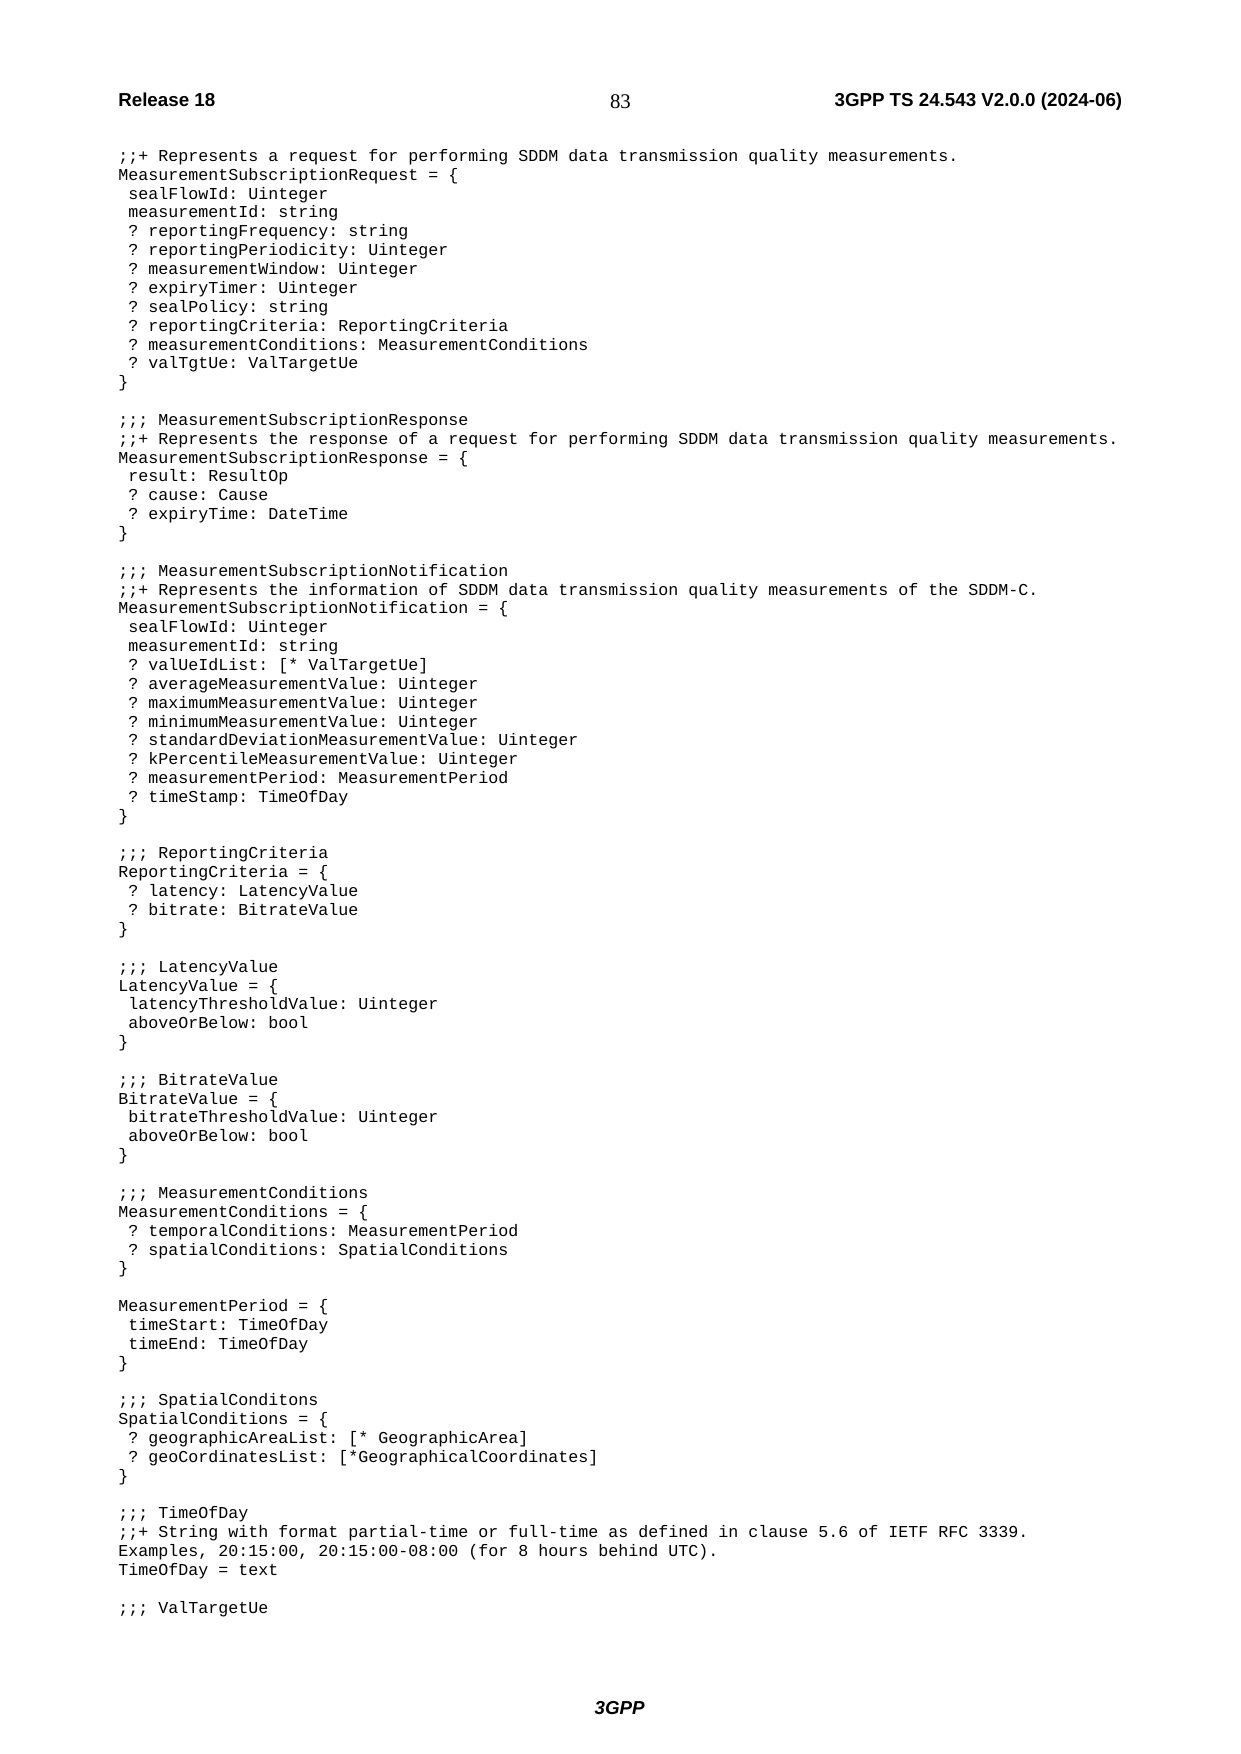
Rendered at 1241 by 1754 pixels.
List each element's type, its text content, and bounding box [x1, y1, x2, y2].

text ? valUeIdList: [* ValTargetUe] [118, 657, 1122, 675]
text MeasurementPeriod = { [118, 1298, 1122, 1316]
text bitrateThresholdValue: Uinteger [118, 1109, 1122, 1128]
text result: ResultOp [118, 468, 1122, 487]
text ? expiryTimer: Uinteger [118, 279, 1122, 298]
text } [118, 1354, 1122, 1373]
text ? minimumMeasurementValue: Uinteger [118, 713, 1122, 732]
text MeasurementConditions = { [118, 1203, 1122, 1222]
text ;;; MeasurementSubscriptionResponse [118, 411, 1122, 430]
text ;;+ String with format partial-time or full-time as defined in clause 5.6 of IETF RFC 3339. Examples, 20:15:00, 20:15:00-08:00 (for 8 hours behind UTC). [118, 1524, 1122, 1562]
text TimeOfDay = text [118, 1562, 1122, 1580]
text ? valTgtUe: ValTargetUe [118, 355, 1122, 374]
text aboveOrBelow: bool [118, 1015, 1122, 1034]
text ;;; BitrateValue [118, 1071, 1122, 1090]
text ? reportingPeriodicity: Uinteger [118, 242, 1122, 261]
text ;;; TimeOfDay [118, 1505, 1122, 1524]
text ? timeStamp: TimeOfDay [118, 788, 1122, 807]
text ;;+ Represents the information of SDDM data transmission quality measurements of the SDDM-C. [118, 581, 1122, 600]
text timeEnd: TimeOfDay [118, 1335, 1122, 1354]
text ? kPercentileMeasurementValue: Uinteger [118, 751, 1122, 770]
text MeasurementSubscriptionNotification = { [118, 600, 1122, 619]
text } [118, 921, 1122, 939]
text ? reportingCriteria: ReportingCriteria [118, 317, 1122, 336]
text ? measurementPeriod: MeasurementPeriod [118, 770, 1122, 788]
text latencyThresholdValue: Uinteger [118, 996, 1122, 1015]
text ? reportingFrequency: string [118, 223, 1122, 242]
text ;;; ValTargetUe [118, 1599, 1122, 1618]
text timeStart: TimeOfDay [118, 1316, 1122, 1335]
text ? geoCordinatesList: [*GeographicalCoordinates] [118, 1448, 1122, 1467]
text ? maximumMeasurementValue: Uinteger [118, 694, 1122, 713]
text } [118, 524, 1122, 543]
text sealFlowId: Uinteger [118, 185, 1122, 204]
text LatencyValue = { [118, 977, 1122, 996]
text ;;+ Represents the response of a request for performing SDDM data transmission quality measurements. [118, 430, 1122, 449]
text measurementId: string [118, 204, 1122, 223]
text } [118, 1147, 1122, 1166]
text ;;; MeasurementSubscriptionNotification [118, 562, 1122, 581]
text ;;; ReportingCriteria [118, 845, 1122, 864]
text MeasurementSubscriptionResponse = { [118, 449, 1122, 468]
text ? standardDeviationMeasurementValue: Uinteger [118, 732, 1122, 751]
text ? measurementWindow: Uinteger [118, 261, 1122, 279]
text ? latency: LatencyValue [118, 883, 1122, 902]
text } [118, 807, 1122, 826]
text SpatialConditions = { [118, 1411, 1122, 1429]
text ? measurementConditions: MeasurementConditions [118, 336, 1122, 355]
text ? sealPolicy: string [118, 298, 1122, 317]
text ;;; LatencyValue [118, 958, 1122, 977]
text ? cause: Cause [118, 487, 1122, 506]
text ? temporalConditions: MeasurementPeriod [118, 1222, 1122, 1241]
text } [118, 1034, 1122, 1052]
text ? expiryTime: DateTime [118, 506, 1122, 524]
text MeasurementSubscriptionRequest = { [118, 166, 1122, 185]
text } [118, 1467, 1122, 1486]
text aboveOrBelow: bool [118, 1128, 1122, 1147]
text } [118, 374, 1122, 393]
text measurementId: string [118, 638, 1122, 657]
text } [118, 1260, 1122, 1279]
text ;;+ Represents a request for performing SDDM data transmission quality measurements. [118, 147, 1122, 166]
text BitrateValue = { [118, 1090, 1122, 1109]
text ;;; MeasurementConditions [118, 1184, 1122, 1203]
text ;;; SpatialConditons [118, 1392, 1122, 1411]
text ? geographicAreaList: [* GeographicArea] [118, 1429, 1122, 1448]
text ? averageMeasurementValue: Uinteger [118, 675, 1122, 694]
text ? bitrate: BitrateValue [118, 902, 1122, 921]
text ReportingCriteria = { [118, 864, 1122, 883]
text ? spatialConditions: SpatialConditions [118, 1241, 1122, 1260]
text sealFlowId: Uinteger [118, 619, 1122, 638]
